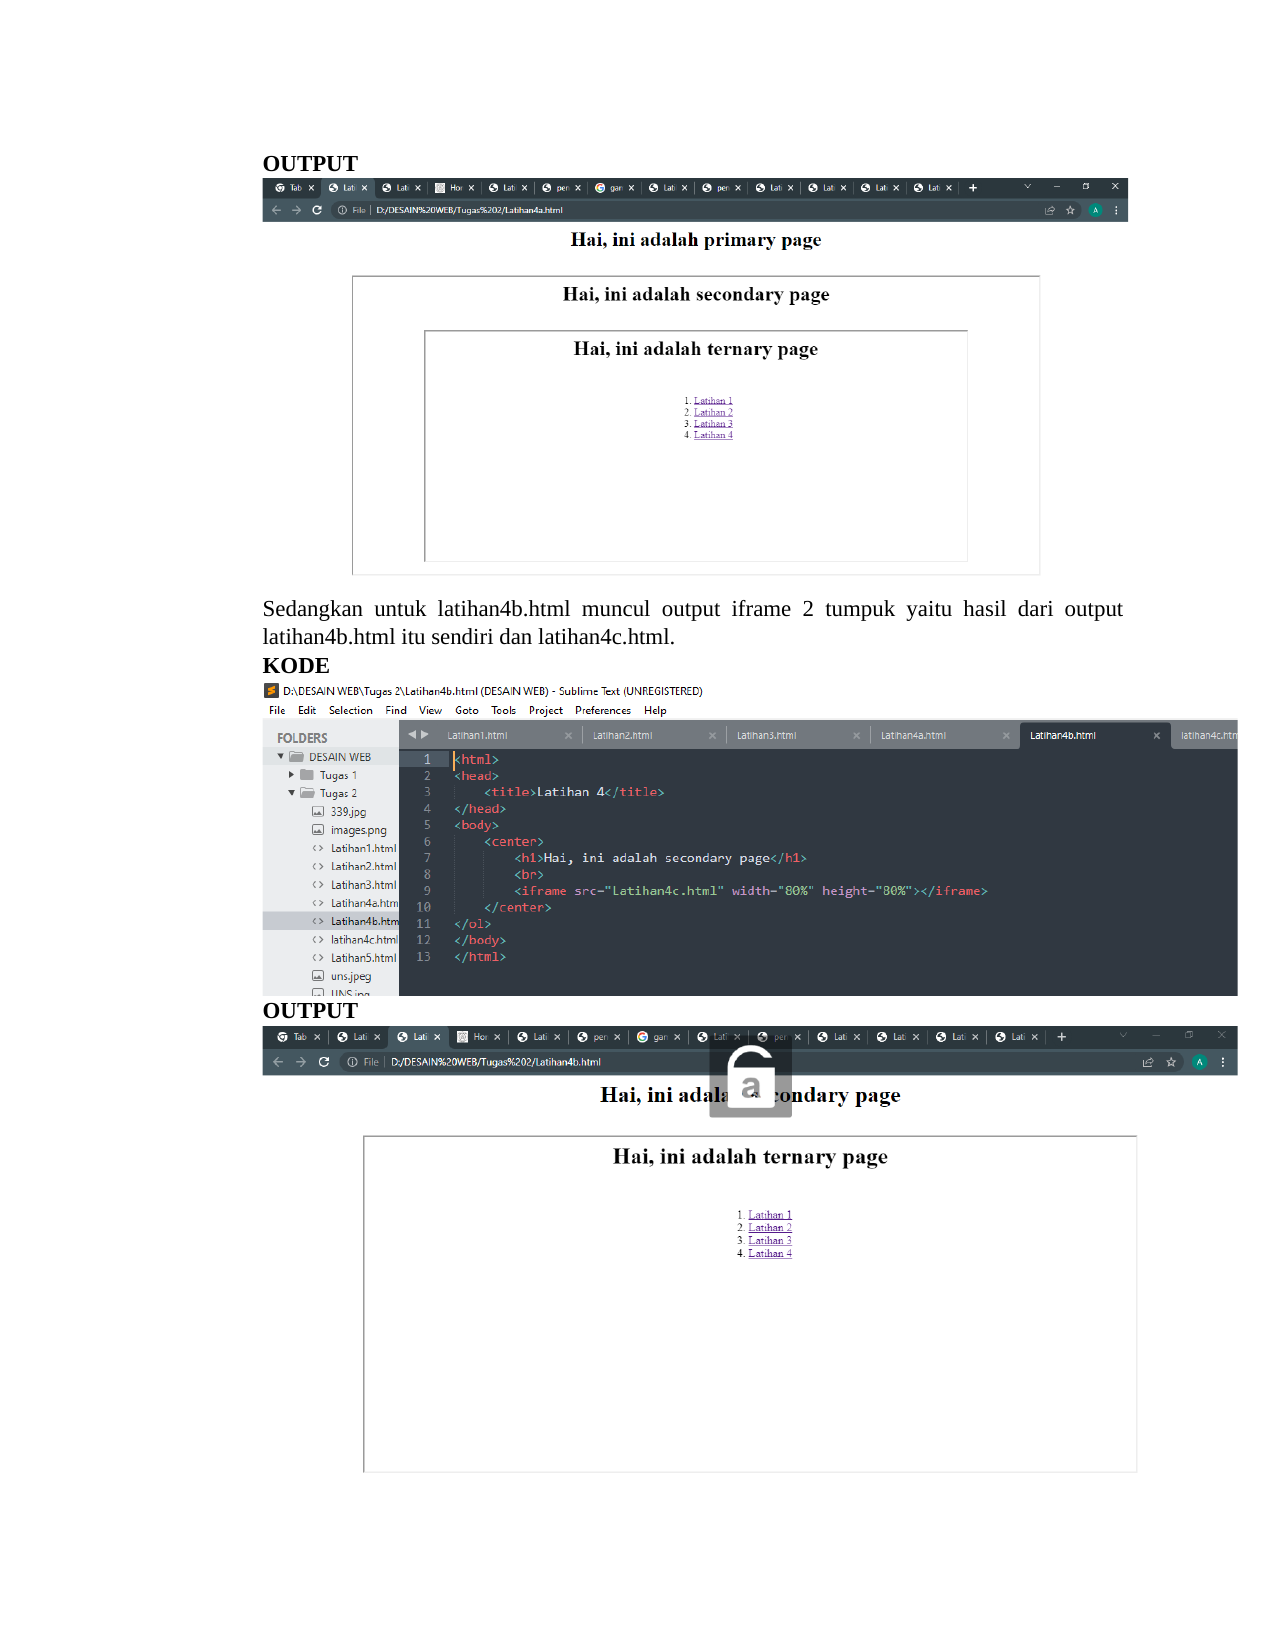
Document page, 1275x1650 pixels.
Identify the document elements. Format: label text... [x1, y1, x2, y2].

picture [262, 680, 1238, 996]
list OUTPUT [262, 150, 1125, 176]
list KODE [262, 652, 1125, 678]
list Sedangkan untuk latihan4b.html muncul output iframe 2 tumpuk yaitu hasil dari output latihan4b.html itu sendiri dan latihan4c.html. [262, 595, 1125, 649]
picture [262, 1026, 1238, 1487]
picture [262, 178, 1129, 593]
list OUTPUT [262, 998, 1125, 1024]
